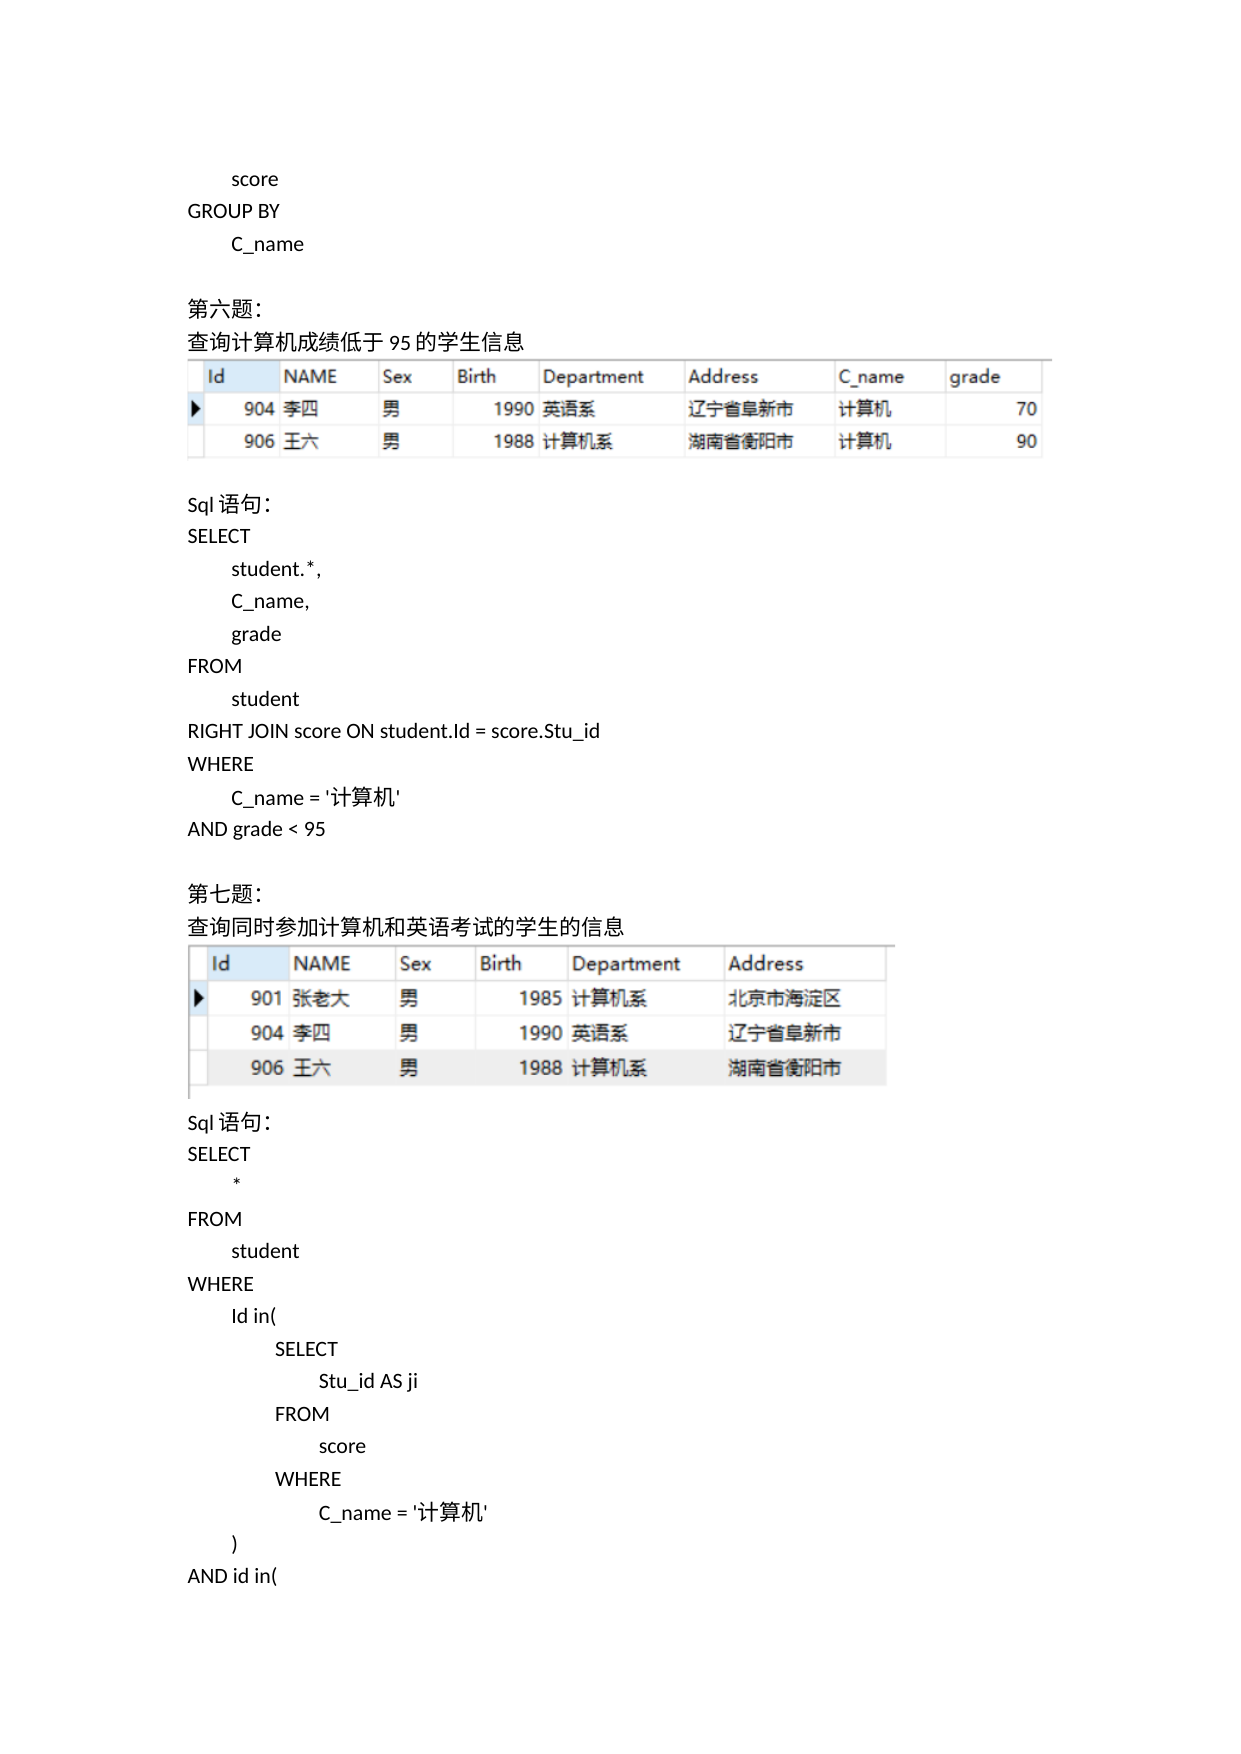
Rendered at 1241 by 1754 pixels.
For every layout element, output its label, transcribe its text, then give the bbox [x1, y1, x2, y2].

text FROM [187, 1397, 1053, 1429]
text 第七题： [187, 877, 1053, 909]
text Sql语句： [187, 487, 1053, 519]
text * [187, 1169, 1053, 1202]
text C_name = '计算机' [187, 779, 1053, 812]
text SELECT [187, 1332, 1053, 1364]
text C_name [187, 227, 1053, 259]
text GROUP BY [187, 194, 1053, 227]
text SELECT [187, 1137, 1053, 1169]
text WHERE [187, 747, 1053, 779]
text AND id in( [187, 1559, 1053, 1592]
text 查询计算机成绩低于95的学生信息 [187, 324, 1053, 357]
text FROM [187, 1202, 1053, 1234]
text AND grade < 95 [187, 812, 1053, 844]
text score [187, 1429, 1053, 1462]
text FROM [187, 649, 1053, 682]
text grade [187, 617, 1053, 649]
text RIGHT JOIN score ON student.Id = score.Stu_id [187, 714, 1053, 747]
text WHERE [187, 1462, 1053, 1494]
text Id in( [187, 1299, 1053, 1332]
text C_name, [187, 584, 1053, 617]
text ) [187, 1527, 1053, 1559]
text C_name = '计算机' [187, 1494, 1053, 1527]
text SELECT [187, 519, 1053, 552]
text Sql语句： [187, 1104, 1053, 1137]
text Stu_id AS ji [187, 1364, 1053, 1397]
text student.*, [187, 552, 1053, 584]
text score [187, 162, 1053, 194]
picture [187, 357, 1053, 461]
text student [187, 1234, 1053, 1267]
text student [187, 682, 1053, 714]
picture [187, 942, 896, 1099]
text 第六题： [187, 292, 1053, 324]
text WHERE [187, 1267, 1053, 1299]
text 查询同时参加计算机和英语考试的学生的信息 [187, 909, 1053, 942]
